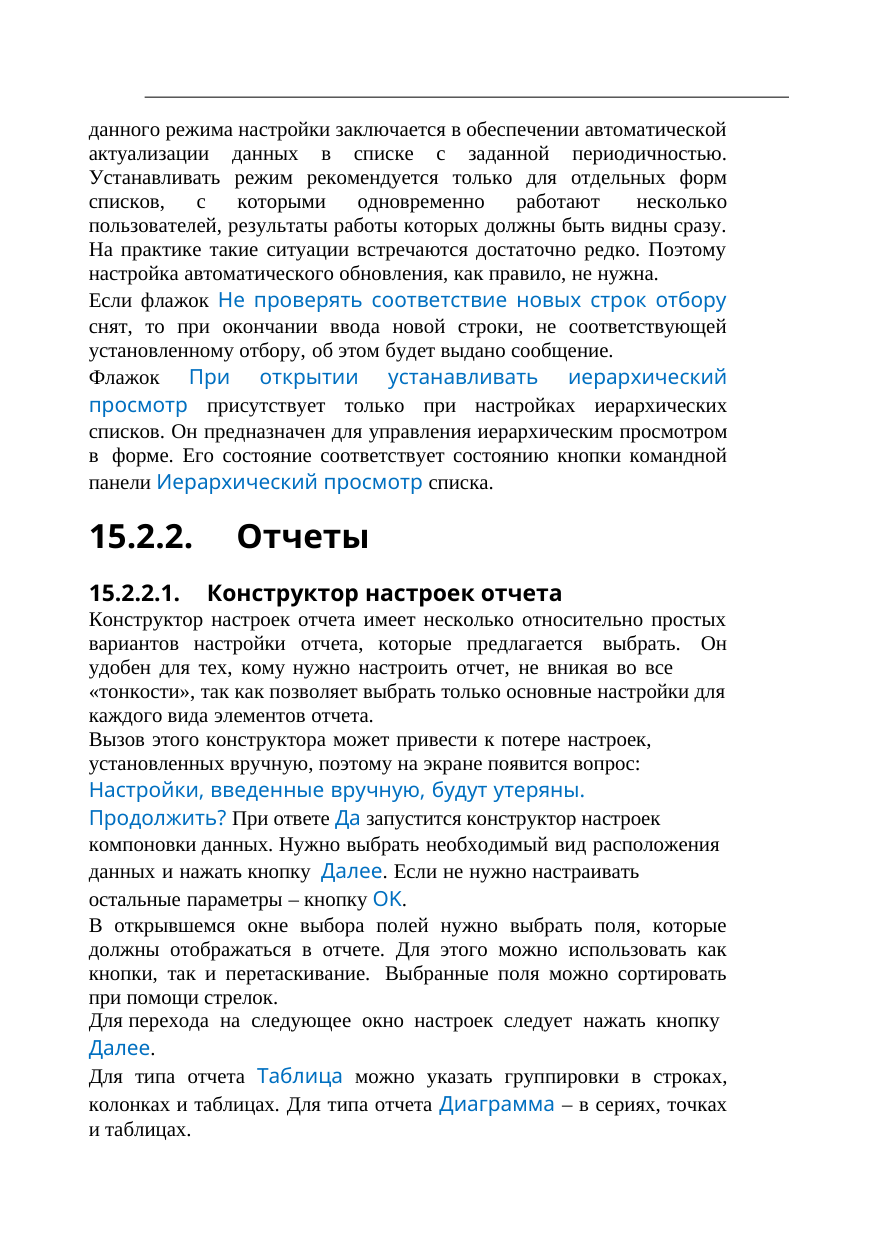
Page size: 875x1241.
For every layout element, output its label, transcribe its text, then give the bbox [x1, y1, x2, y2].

text Далее. [88, 1033, 801, 1061]
text Вызов этого конструктора может привести к потере настроек, установленных вручную, поэтому на экране появится вопрос: Настройки, введенные вручную, будут утеряны. Продолжить? При ответе Да запустится конструктор настроек компоновки данных. Нужно выбрать необходимый вид расположения данных и нажать кнопку Далее. Если не нужно настраивать остальные параметры – кнопку ОK. [88, 727, 725, 913]
subtitle Отчеты [88, 513, 801, 558]
text «тонкости», так как позволяет выбрать только основные настройки для каждого вида элементов отчета. [88, 679, 726, 727]
text В открывшемся окне выбора полей нужно выбрать поля, которые должны отображаться в отчете. Для этого можно использовать как кнопки, так и перетаскивание. Выбранные поля можно сортировать при помощи стрелок. [88, 913, 727, 1009]
text Если флажок Не проверять соответствие новых строк отбору снят, то при окончании ввода новой строки, не соответствующей установленному отбору, об этом будет выдано сообщение. [88, 285, 727, 362]
text Для типа отчета Таблица можно указать группировки в строках, колонках и таблицах. Для типа отчета Диаграмма – в сериях, точках и таблицах. [88, 1062, 727, 1141]
text Флажок При открытии устанавливать иерархический просмотр присутствует только при настройках иерархических списков. Он предназначен для управления иерархическим просмотром в форме. Его состояние соответствует состоянию кнопки командной панели Иерархический просмотр списка. [88, 362, 727, 495]
subtitle Конструктор настроек отчета [88, 579, 801, 607]
text Конструктор настроек отчета имеет несколько относительно простых вариантов настройки отчета, которые предлагается выбрать. Он удобен для тех, кому нужно настроить отчет, не вникая во все [88, 607, 727, 679]
text данного режима настройки заключается в обеспечении автоматической актуализации данных в списке с заданной периодичностью. Устанавливать режим рекомендуется только для отдельных форм списков, с которыми одновременно работают несколько пользователей, результаты работы которых должны быть видны сразу. На практике такие ситуации встречаются достаточно редко. Поэтому настройка автоматического обновления, как правило, не нужна. [88, 117, 727, 285]
text Для перехода на следующее окно настроек следует нажать кнопку [88, 1009, 801, 1033]
